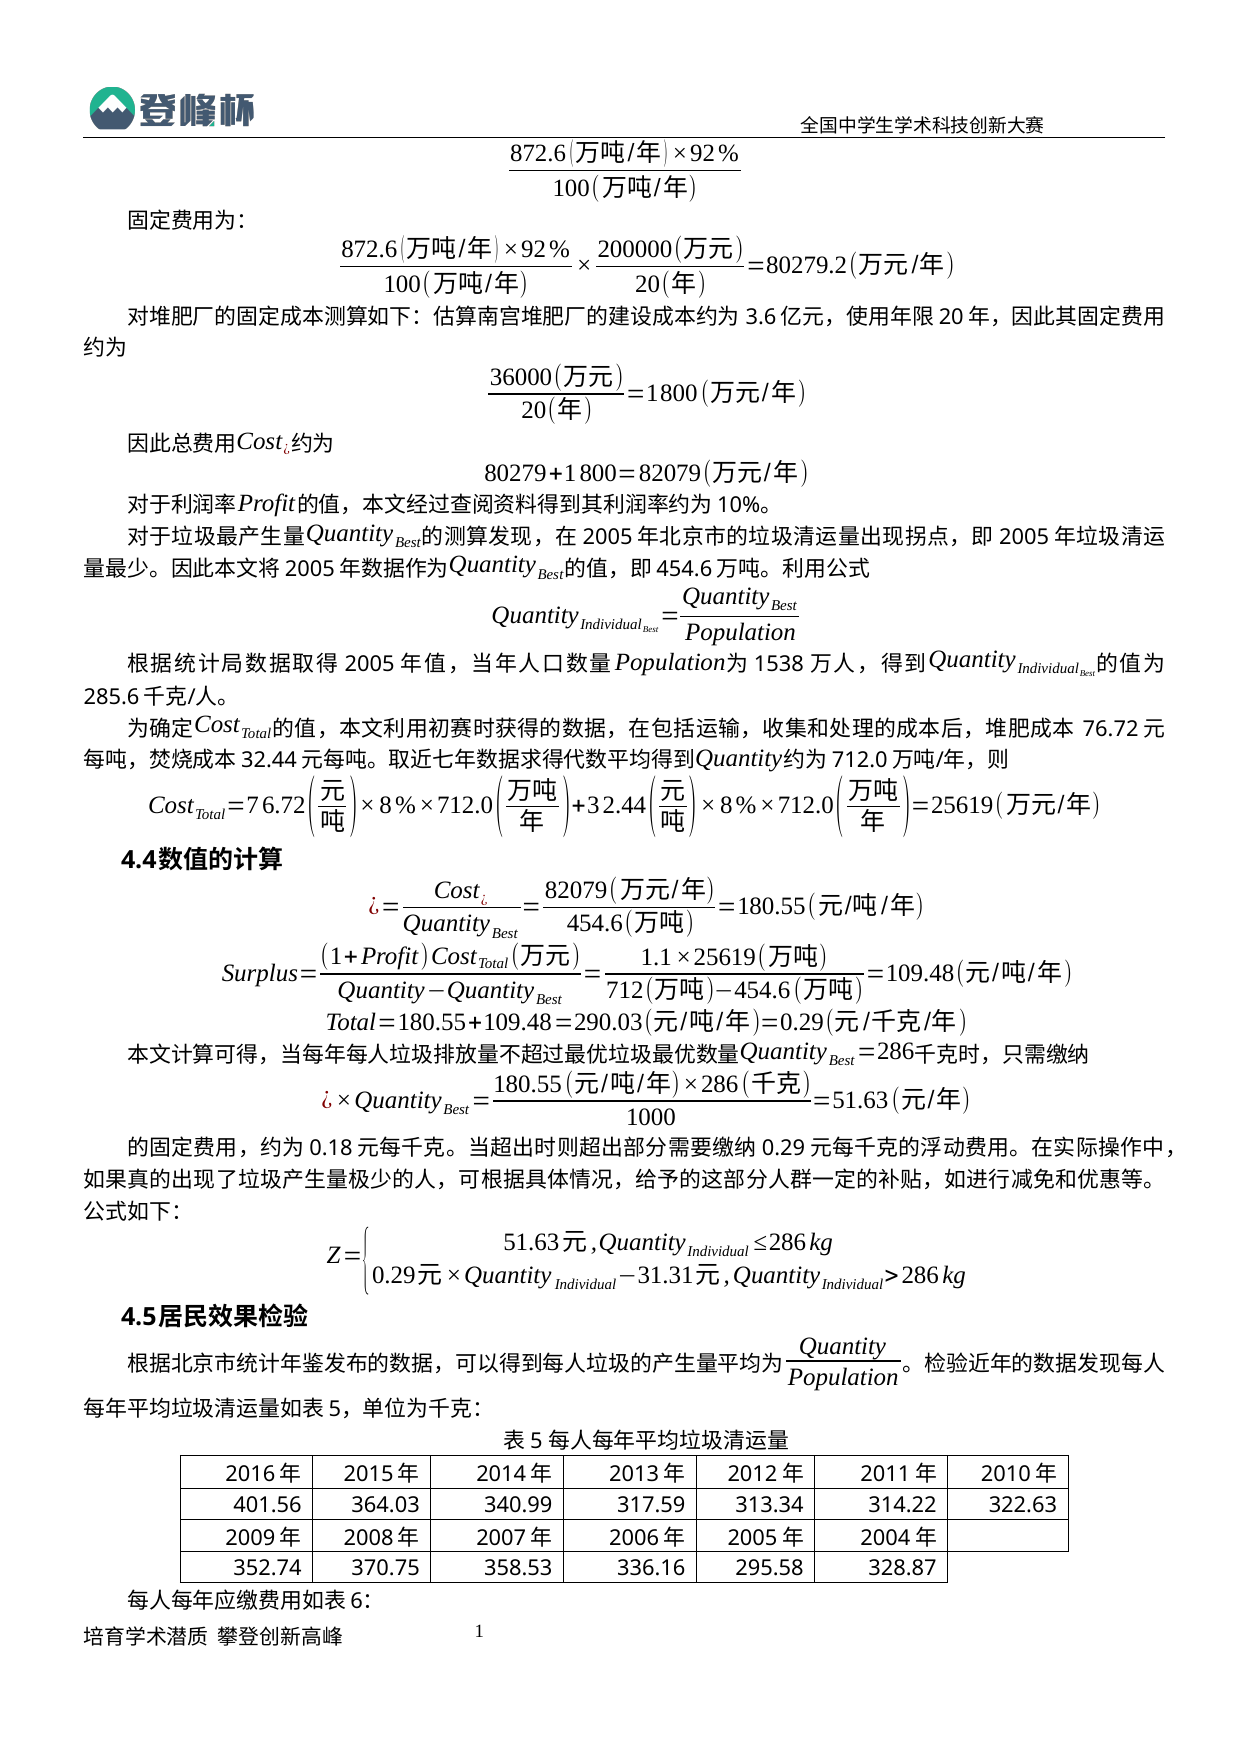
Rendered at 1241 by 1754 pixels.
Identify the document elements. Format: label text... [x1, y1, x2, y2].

text 对于利润率的值，本文经过查阅资料得到其利润率约为10%。 [83, 487, 1165, 519]
text 为确定的值，本文利用初赛时获得的数据，在包括运输，收集和处理的成本后，堆肥成本76.72元每吨，焚烧成本32.44元每吨。取近七年数据求得代数平均得到约为712.0万吨/年，则 [83, 711, 1165, 774]
text 的固定费用，约为0.18元每千克。当超出时则超出部分需要缴纳0.29元每千克的浮动费用。在实际操作中，如果真的出现了垃圾产生量极少的人，可根据具体情况，给予的这部分人群一定的补贴，如进行减免和优惠等。公式如下： [83, 1130, 1165, 1226]
table_cell 317.59 [564, 1489, 696, 1518]
text 对堆肥厂的固定成本测算如下：估算南宫堆肥厂的建设成本约为3.6亿元，使用年限20年，因此其固定费用约为 [83, 299, 1165, 362]
table_cell 2005年 [697, 1520, 814, 1551]
table_cell 2008年 [313, 1520, 430, 1551]
table_cell 2006年 [564, 1520, 696, 1551]
table_header 2012年 [697, 1456, 814, 1488]
text 对于垃圾最产生量的测算发现，在2005年北京市的垃圾清运量出现拐点，即2005年垃圾清运量最少。因此本文将2005年数据作为的值，即454.6万吨。利用公式 [83, 519, 1165, 583]
table_cell 328.87 [815, 1552, 947, 1582]
table_header 2010年 [948, 1456, 1068, 1488]
table_header 2015年 [313, 1456, 430, 1488]
table_header 2014年 [431, 1456, 563, 1488]
table_cell 352.74 [181, 1552, 312, 1582]
picture [84, 87, 254, 130]
table_cell 358.53 [431, 1552, 563, 1582]
table_cell 314.22 [815, 1489, 947, 1518]
list 居民效果检验 [121, 1296, 1165, 1332]
text 本文计算可得，当每年每人垃圾排放量不超过最优垃圾最优数量千克时，只需缴纳 [83, 1037, 1165, 1069]
table_cell 2007年 [431, 1520, 563, 1551]
table_cell 364.03 [313, 1489, 430, 1518]
table_header 2016年 [181, 1456, 312, 1488]
table_cell 322.63 [948, 1489, 1068, 1518]
text 固定费用为： [83, 203, 1165, 234]
table_cell 295.58 [697, 1552, 814, 1582]
text 根据北京市统计年鉴发布的数据，可以得到每人垃圾的产生量平均为。检验近年的数据发现每人每年平均垃圾清运量如表5，单位为千克： [83, 1332, 1165, 1423]
list 数值的计算 [121, 839, 1165, 876]
table_cell 370.75 [313, 1552, 430, 1582]
table_cell 2004年 [815, 1520, 947, 1551]
text 因此总费用约为 [83, 426, 1165, 457]
text 每人每年应缴费用如表6： [83, 1583, 1165, 1615]
table_cell 313.34 [697, 1489, 814, 1518]
table_cell 401.56 [181, 1489, 312, 1518]
table_cell [948, 1520, 1068, 1551]
table_cell 2009年 [181, 1520, 312, 1551]
text 表5 每人每年平均垃圾清运量 [83, 1423, 1165, 1455]
table_header 2011年 [815, 1456, 947, 1488]
table_cell 336.16 [564, 1552, 696, 1582]
table_cell 340.99 [431, 1489, 563, 1518]
table_header 2013年 [564, 1456, 696, 1488]
text 根据统计局数据取得2005年值，当年人口数量为1538万人，得到的值为285.6千克/人。 [83, 645, 1165, 711]
